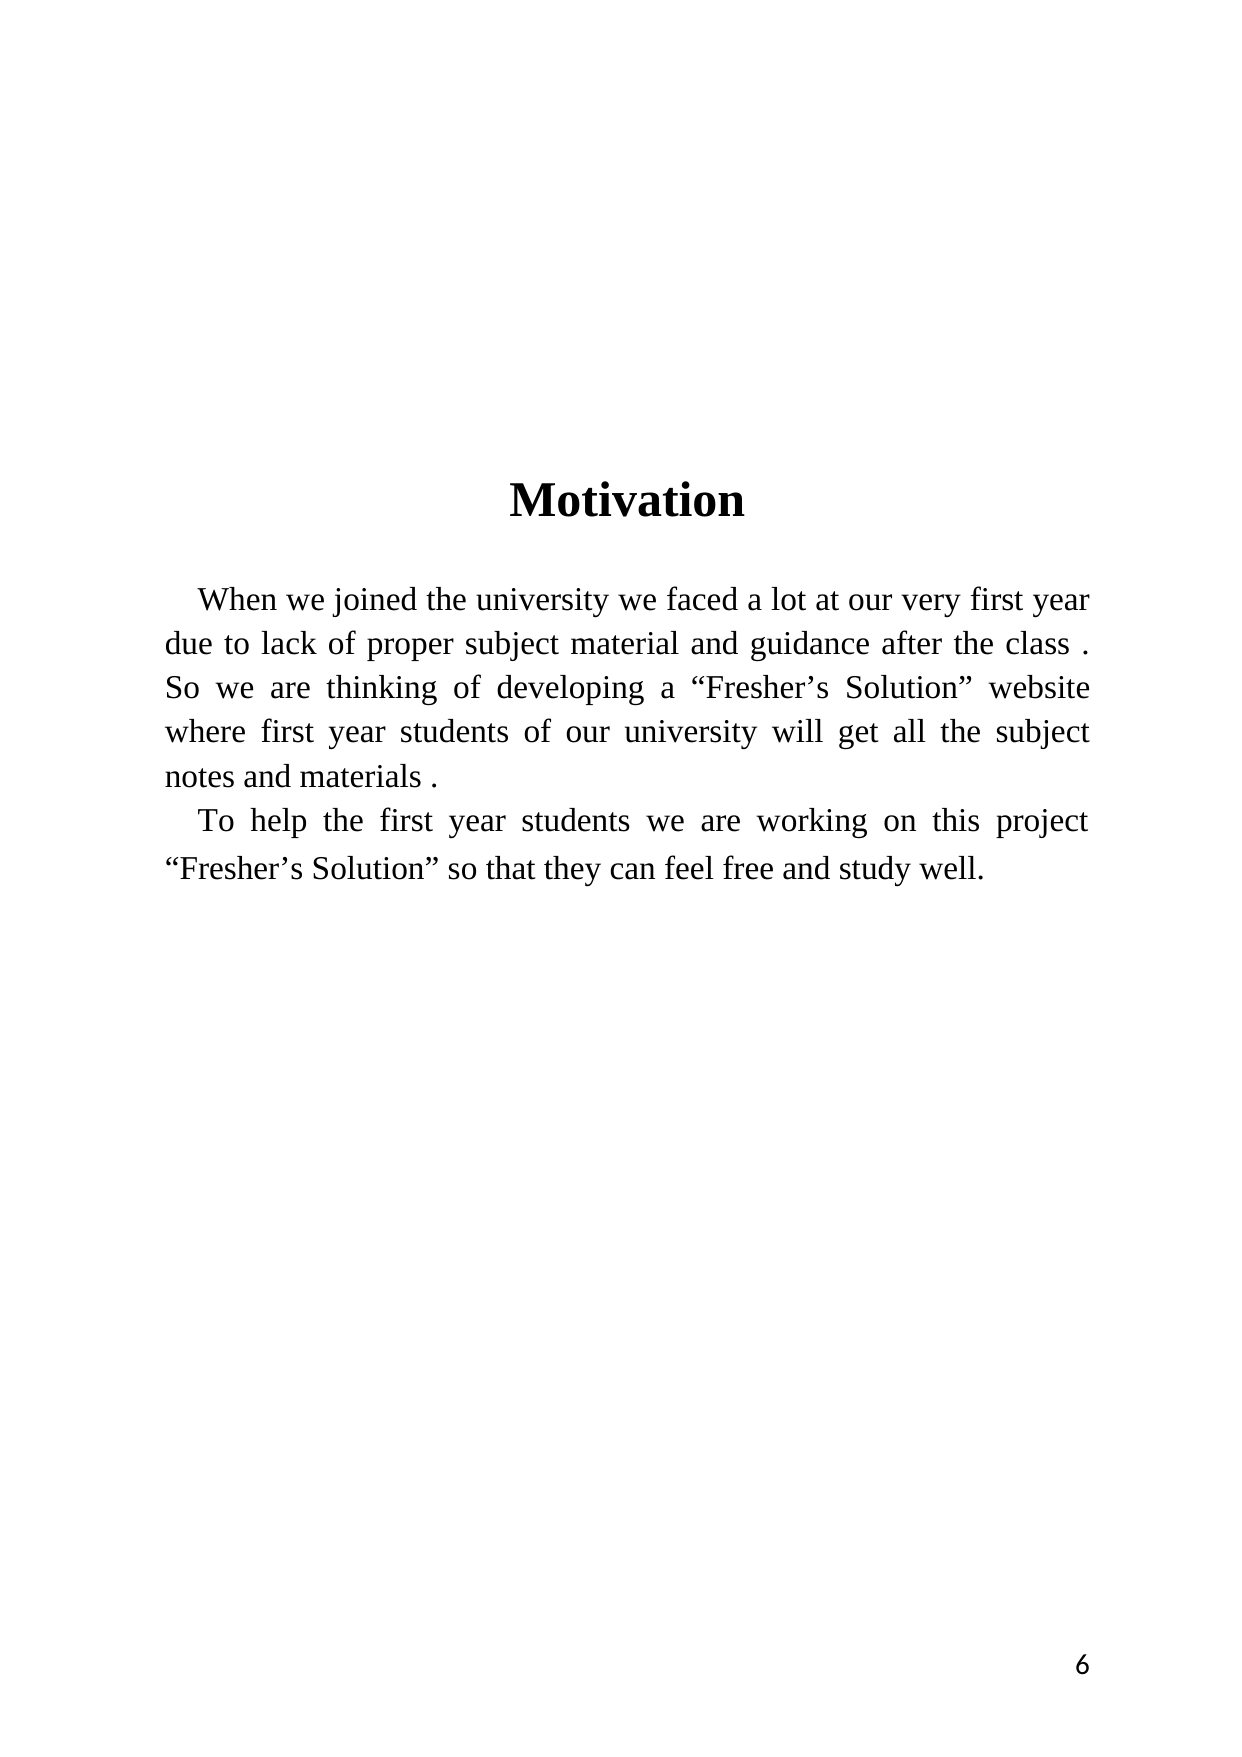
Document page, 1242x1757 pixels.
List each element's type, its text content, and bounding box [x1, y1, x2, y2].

text Motivation [150, 469, 1104, 527]
text When we joined the university we faced a lot at our very first year due to lack of proper subject material and guidance after the class . So we are thinking of developing a “Fresher’s Solution” website where first year students of our university will get all the subject notes and materials . [164, 579, 1092, 794]
text 6 [1075, 1646, 1092, 1682]
text To help the first year students we are working on this project “Fresher’s Solution” so that they can feel free and study well. [164, 800, 1089, 887]
